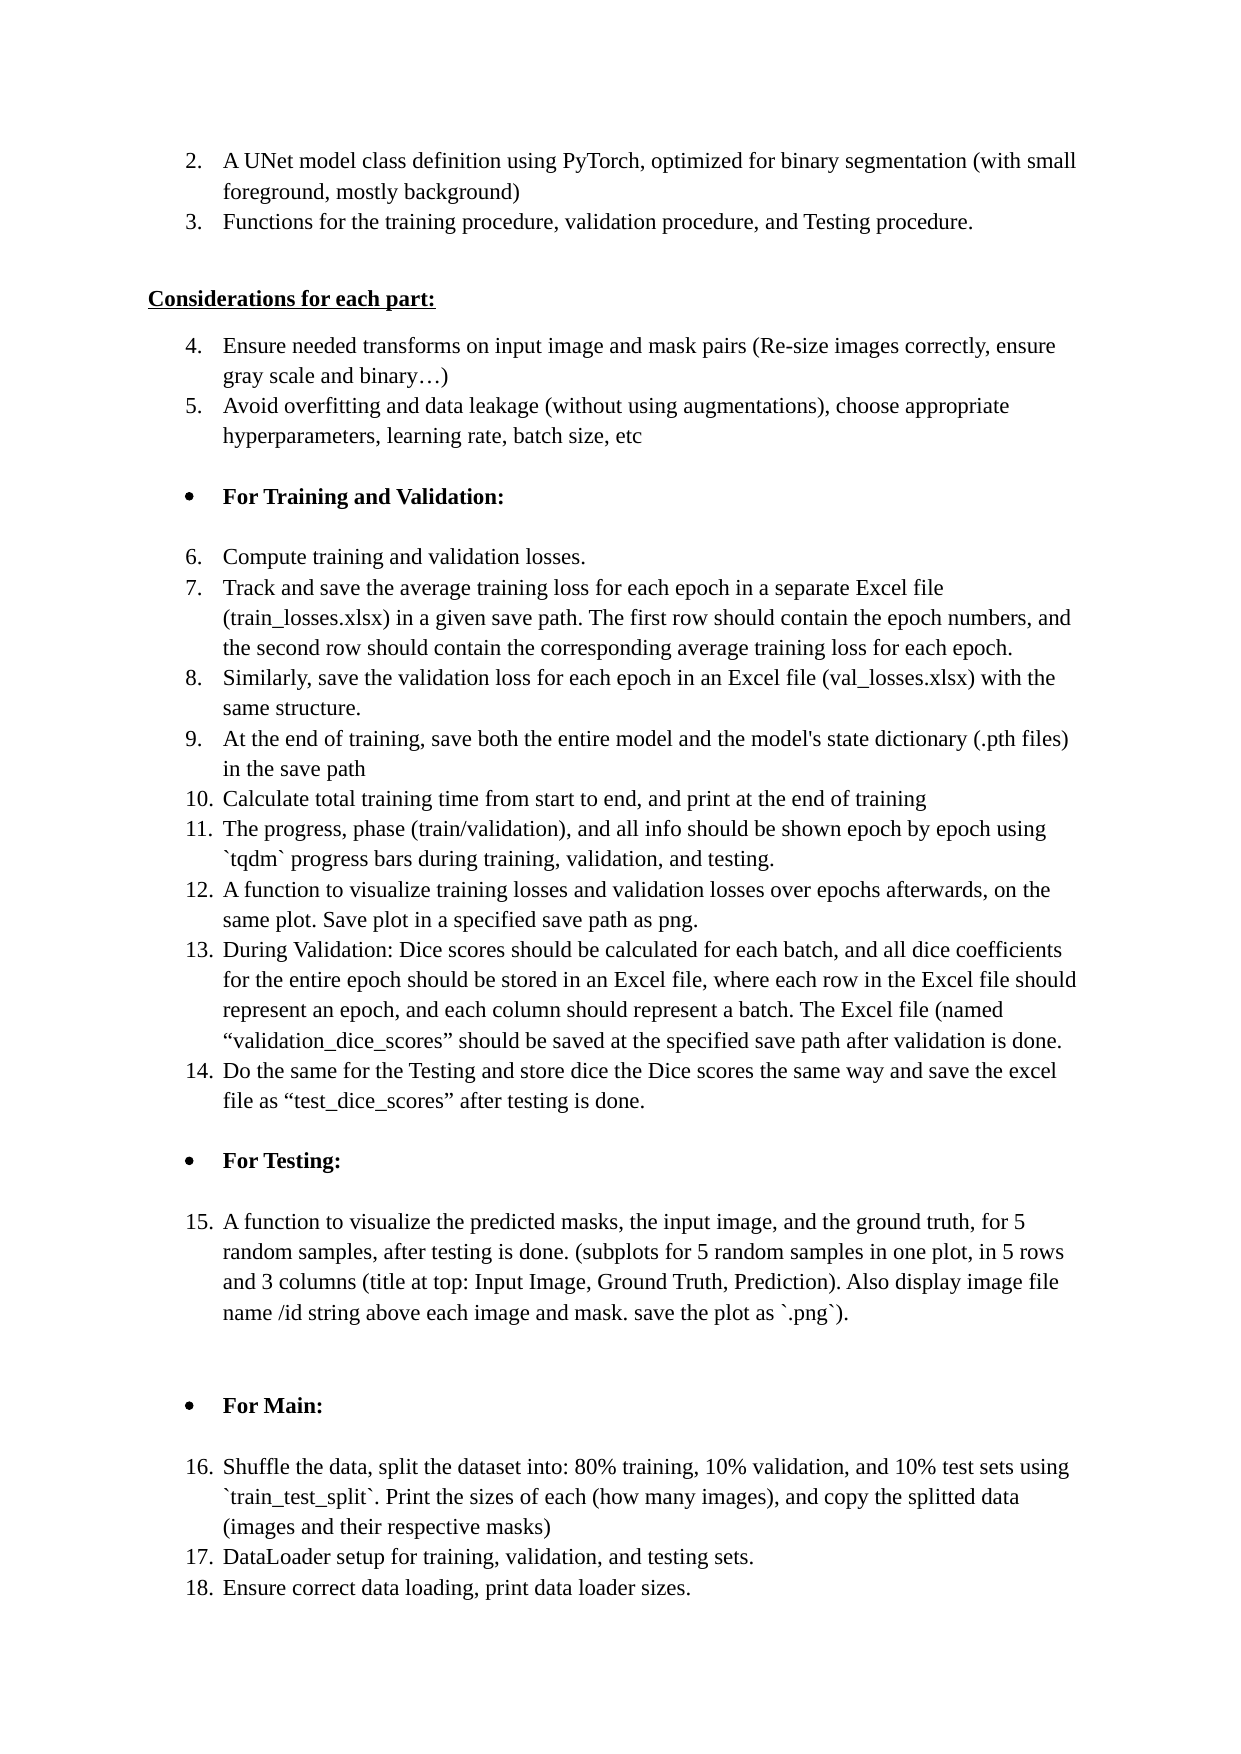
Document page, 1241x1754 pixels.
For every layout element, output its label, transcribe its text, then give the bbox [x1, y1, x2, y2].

list For Testing: [185, 1148, 1093, 1174]
list Shuffle the data, split the dataset into: 80% training, 10% validation, and 10% test sets using `train_test_split`. Print the sizes of each (how many images), and copy the splitted data (images and their respective masks) [185, 1453, 1093, 1539]
list Similarly, save the validation loss for each epoch in an Excel file (val_losses.xlsx) with the same structure. [185, 664, 1093, 721]
list A function to visualize the predicted masks, the input image, and the ground truth, for 5 random samples, after testing is done. (subplots for 5 random samples in one plot, in 5 rows and 3 columns (title at top: Input Image, Ground Truth, Prediction). Also display image file name /id string above each image and mask. save the plot as `.png`). [185, 1208, 1093, 1325]
list Track and save the average training loss for each epoch in a separate Excel file (train_losses.xlsx) in a given save path. The first row should contain the epoch numbers, and the second row should contain the corresponding average training loss for each epoch. [185, 574, 1093, 660]
list Ensure needed transforms on input image and mask pairs (Re-size images correctly, ensure gray scale and binary…) [185, 332, 1093, 388]
list A UNet model class definition using PyTorch, optimized for binary segmentation (with small foreground, mostly background) [185, 148, 1093, 204]
list Compute training and validation losses. [185, 543, 1093, 570]
list DataLoader setup for training, validation, and testing sets. [185, 1543, 1093, 1570]
list Functions for the training procedure, validation procedure, and Testing procedure. [185, 208, 1093, 234]
list A function to visualize training losses and validation losses over epochs afterwards, on the same plot. Save plot in a specified save path as png. [185, 876, 1093, 932]
list Calculate total training time from start to end, and print at the end of training [185, 785, 1093, 811]
list At the end of training, save both the entire model and the model's state dictionary (.pth files) in the save path [185, 725, 1093, 781]
list Ensure correct data loading, print data loader sizes. [185, 1574, 1093, 1600]
list Do the same for the Testing and store dice the Dice scores the same way and save the excel file as “test_dice_scores” after testing is done. [185, 1057, 1093, 1113]
list For Training and Validation: [185, 483, 1093, 509]
list The progress, phase (train/validation), and all info should be shown epoch by epoch using `tqdm` progress bars during training, validation, and testing. [185, 815, 1093, 872]
list During Validation: Dice scores should be calculated for each batch, and all dice coefficients for the entire epoch should be stored in an Excel file, where each row in the Excel file should represent an epoch, and each column should represent a batch. The Excel file (named “validation_dice_scores” should be saved at the specified save path after validation is done. [185, 936, 1093, 1053]
list Avoid overfitting and data leakage (without using augmentations), choose appropriate hyperparameters, learning rate, batch size, etc [185, 392, 1093, 449]
text Considerations for each part: [148, 285, 1093, 311]
list For Main: [185, 1392, 1093, 1419]
